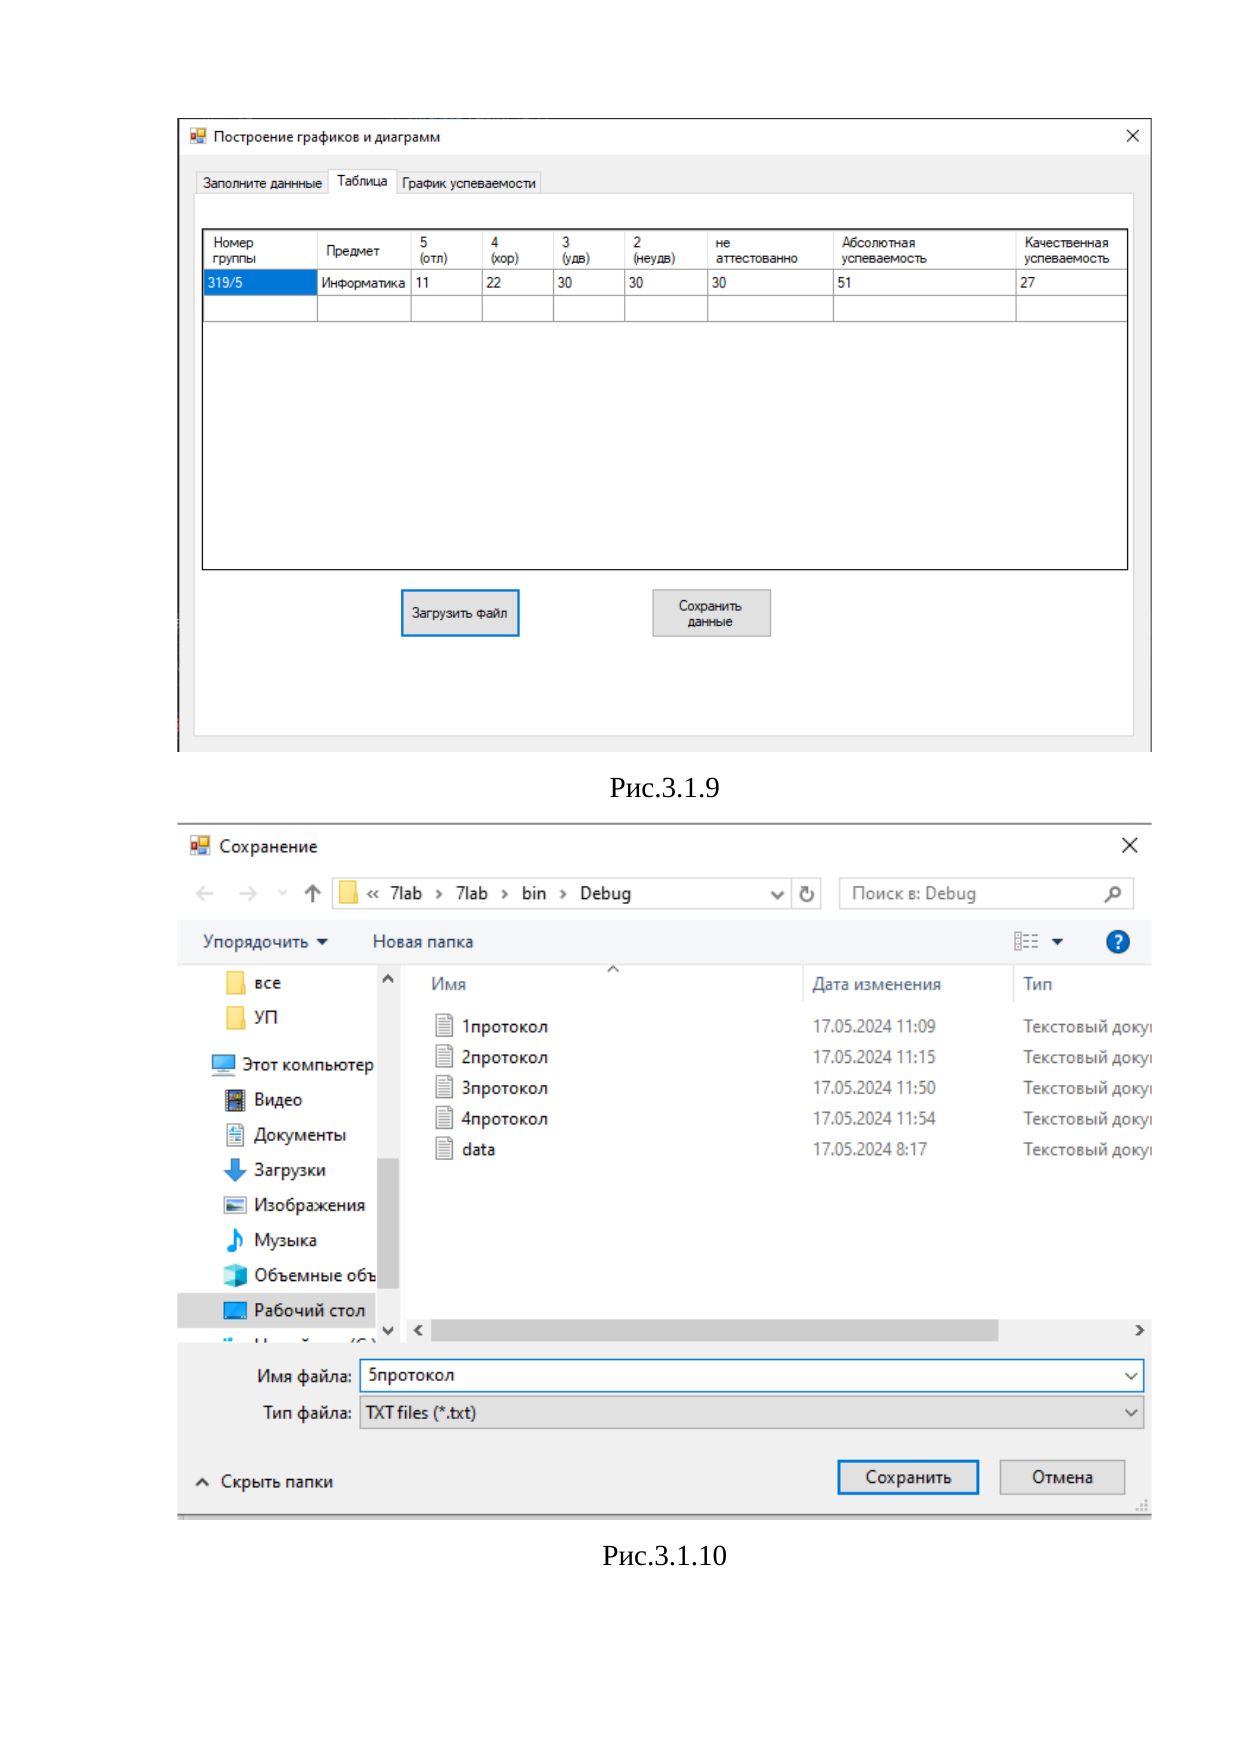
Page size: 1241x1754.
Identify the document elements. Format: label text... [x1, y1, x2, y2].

text Рис.3.1.9 [177, 770, 1152, 804]
picture [177, 822, 1152, 1520]
picture [177, 118, 1152, 752]
text Рис.3.1.10 [177, 1538, 1152, 1572]
